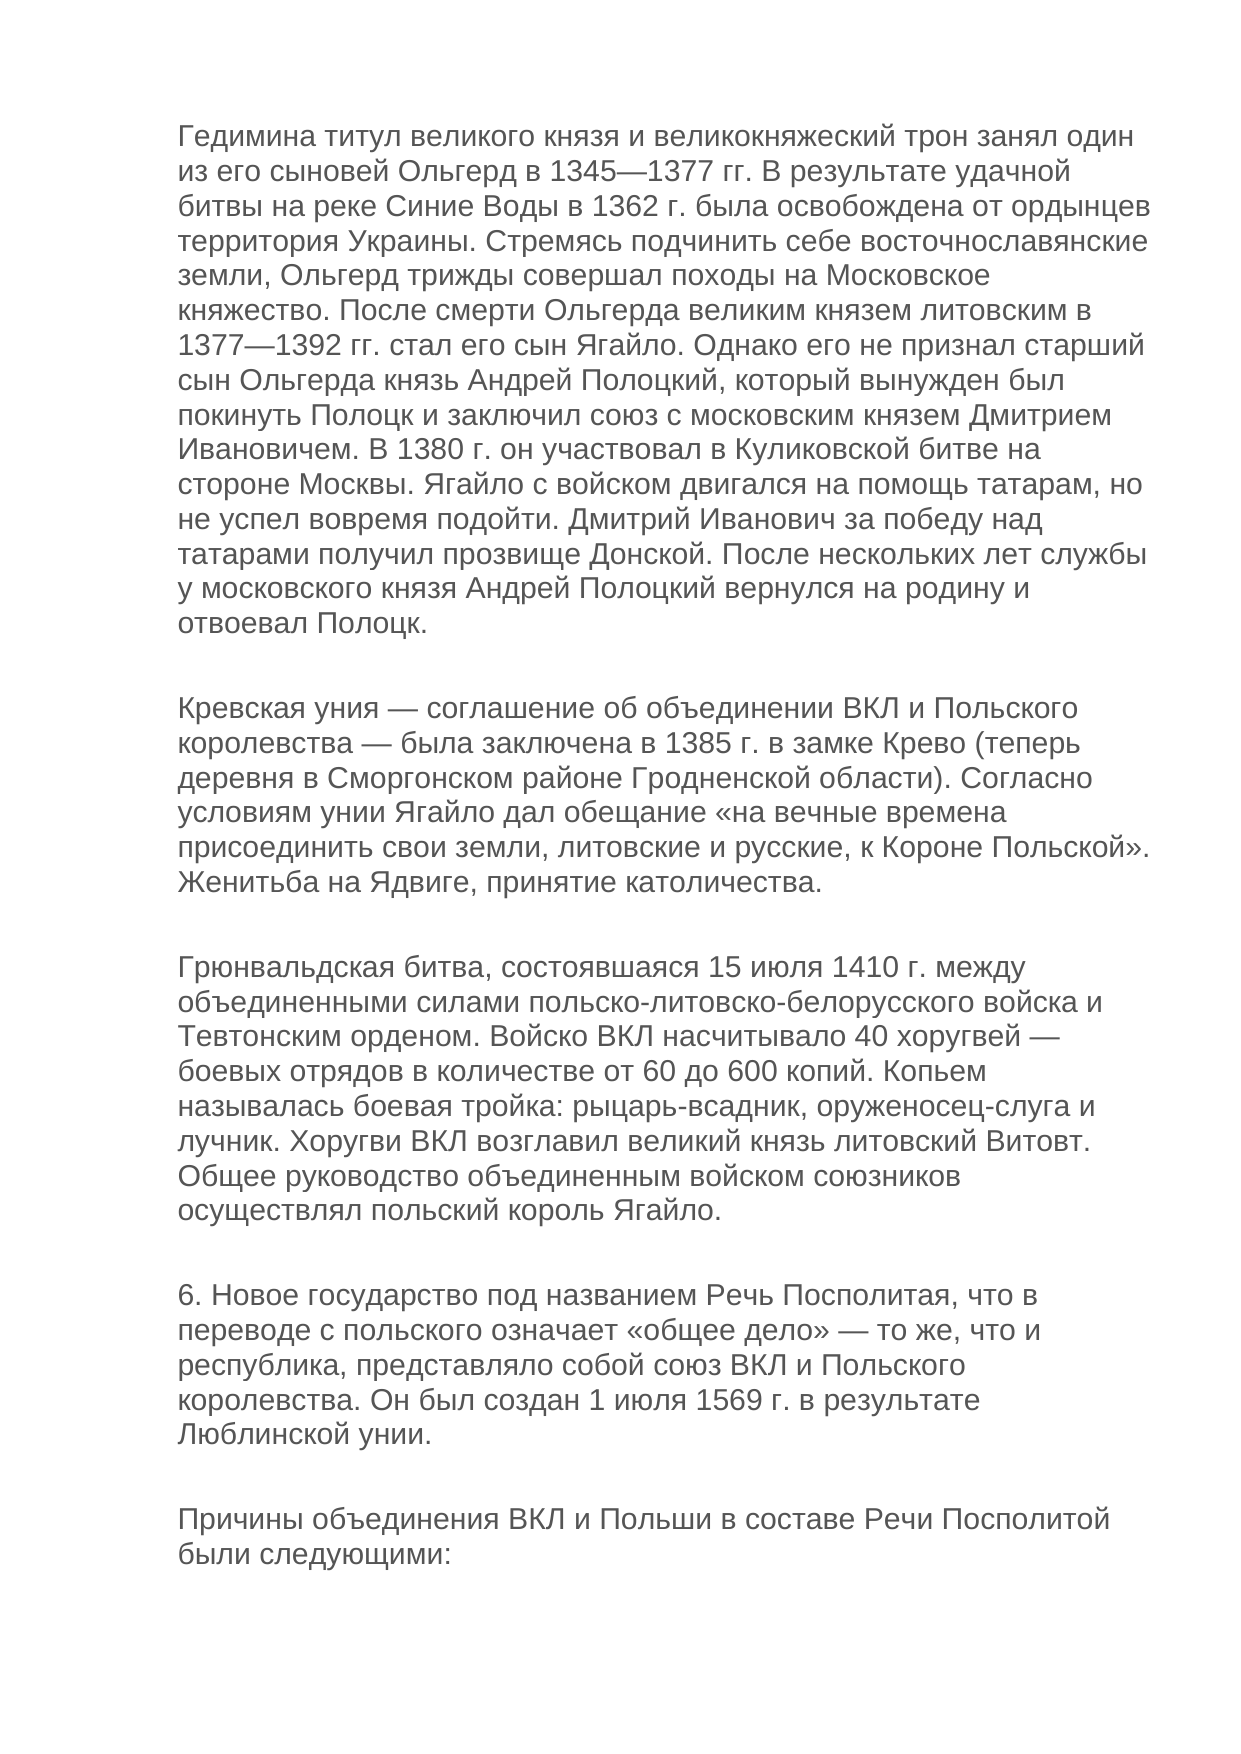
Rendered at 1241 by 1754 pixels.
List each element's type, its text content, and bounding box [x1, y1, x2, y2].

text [177, 118, 1152, 640]
text Причины объединения ВКЛ и Польши в составе Речи Посполитой были следующими: [177, 1501, 1152, 1571]
text Кревская уния — соглашение об объединении ВКЛ и Польского королевства — была заключена в 1385 г. в замке Крево (теперь деревня в Сморгонском районе Гродненской области). Согласно условиям унии Ягайло дал обещание «на вечные времена присоединить свои земли, литовские и русские, к Короне Польской». Женитьба на Ядвиге, принятие католичества. [177, 690, 1152, 899]
text 6. Новое государство под названием Речь Посполитая, что в переводе с польского означает «общее дело» — то же, что и республика, представляло собой союз ВКЛ и Польского королевства. Он был создан 1 июля 1569 г. в результате Люблинской унии. [432, 1277, 1152, 1451]
text Грюнвальдская битва, состоявшаяся 15 июля 1410 г. между объединенными силами польско-литовско-белорусского войска и Тевтонским орденом. Войско ВКЛ насчитывало 40 хоругвей — боевых отрядов в количестве от 60 до 600 копий. Копьем называлась боевая тройка: рыцарь-всадник, оруженосец-слуга и лучник. Хоругви ВКЛ возглавил великий князь литовский Витовт. Общее руководство объединенным войском союзников осуществлял польский король Ягайло. [177, 949, 1152, 1227]
